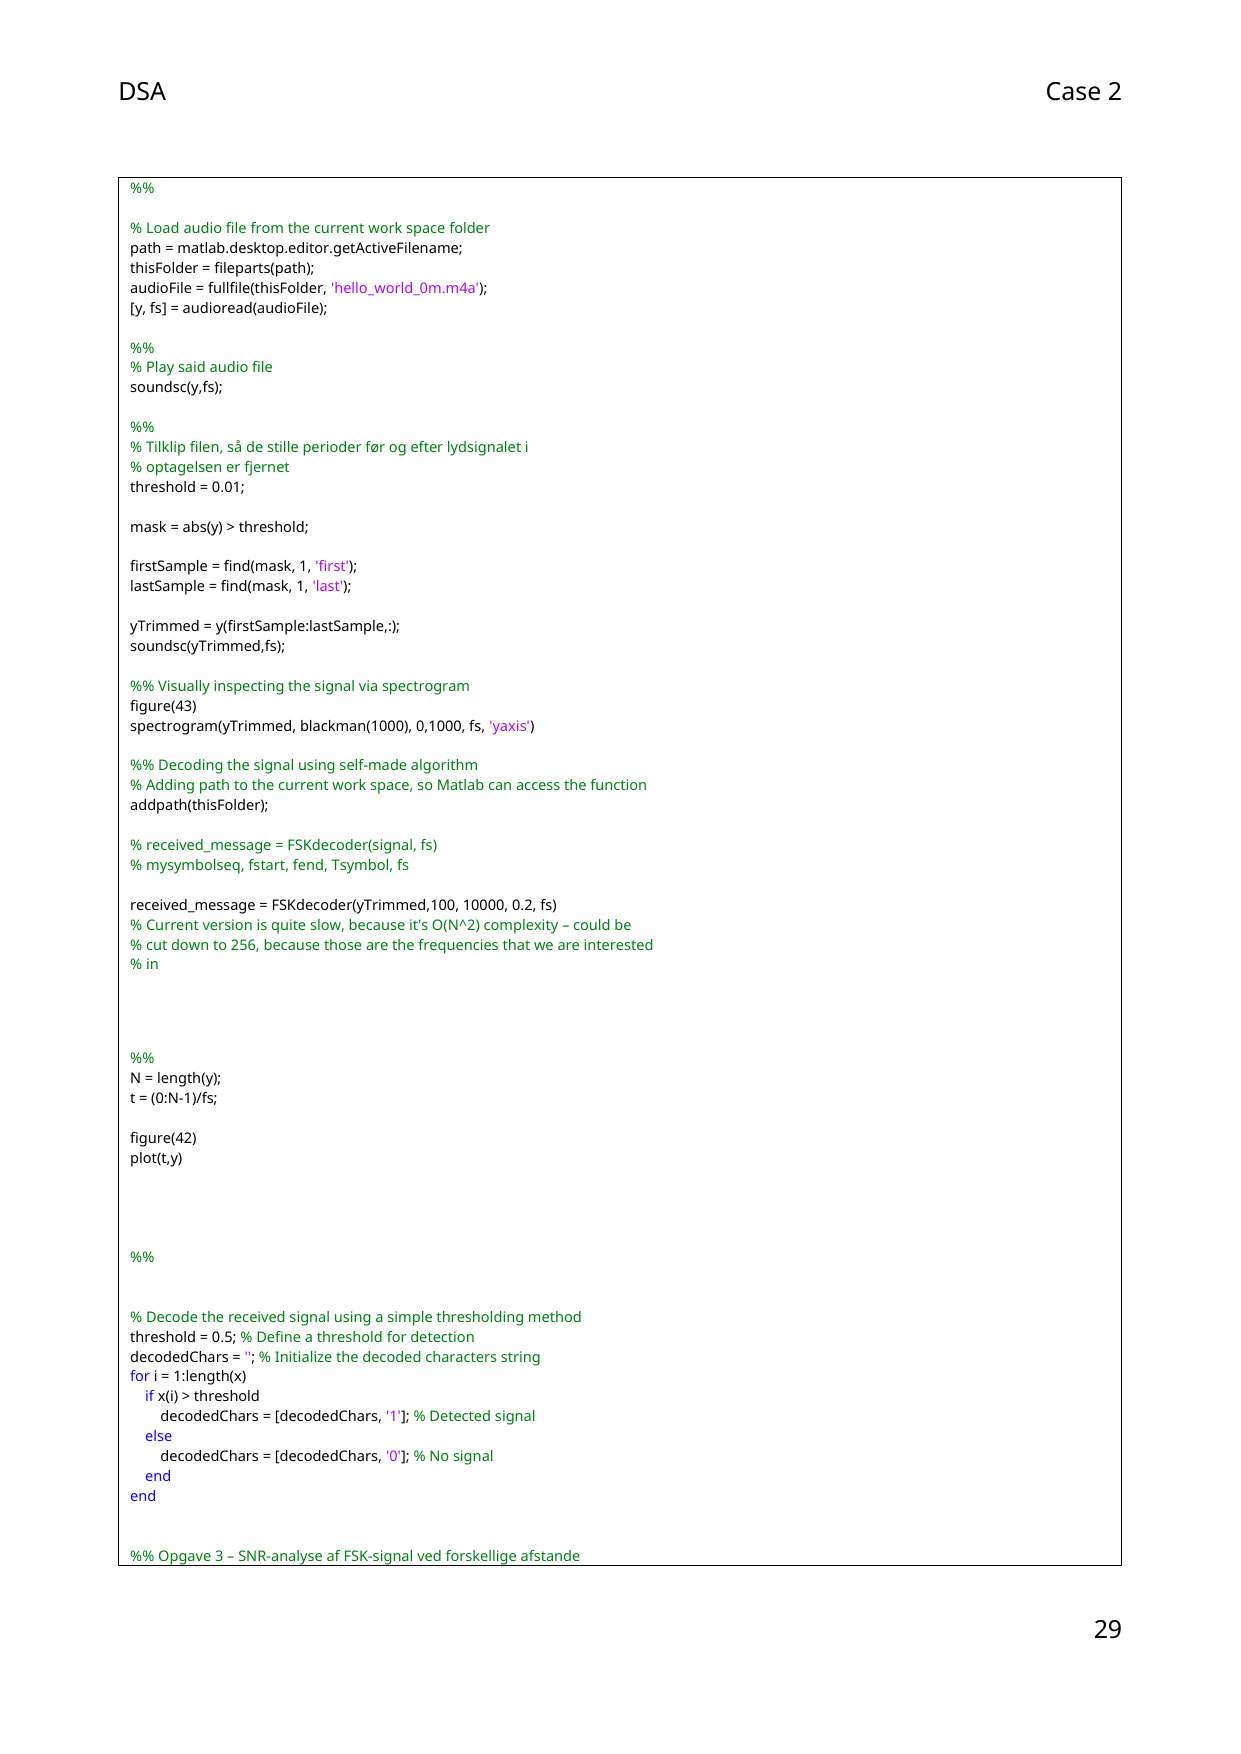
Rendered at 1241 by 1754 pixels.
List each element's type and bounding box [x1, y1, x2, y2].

table_header [119, 178, 1121, 1565]
